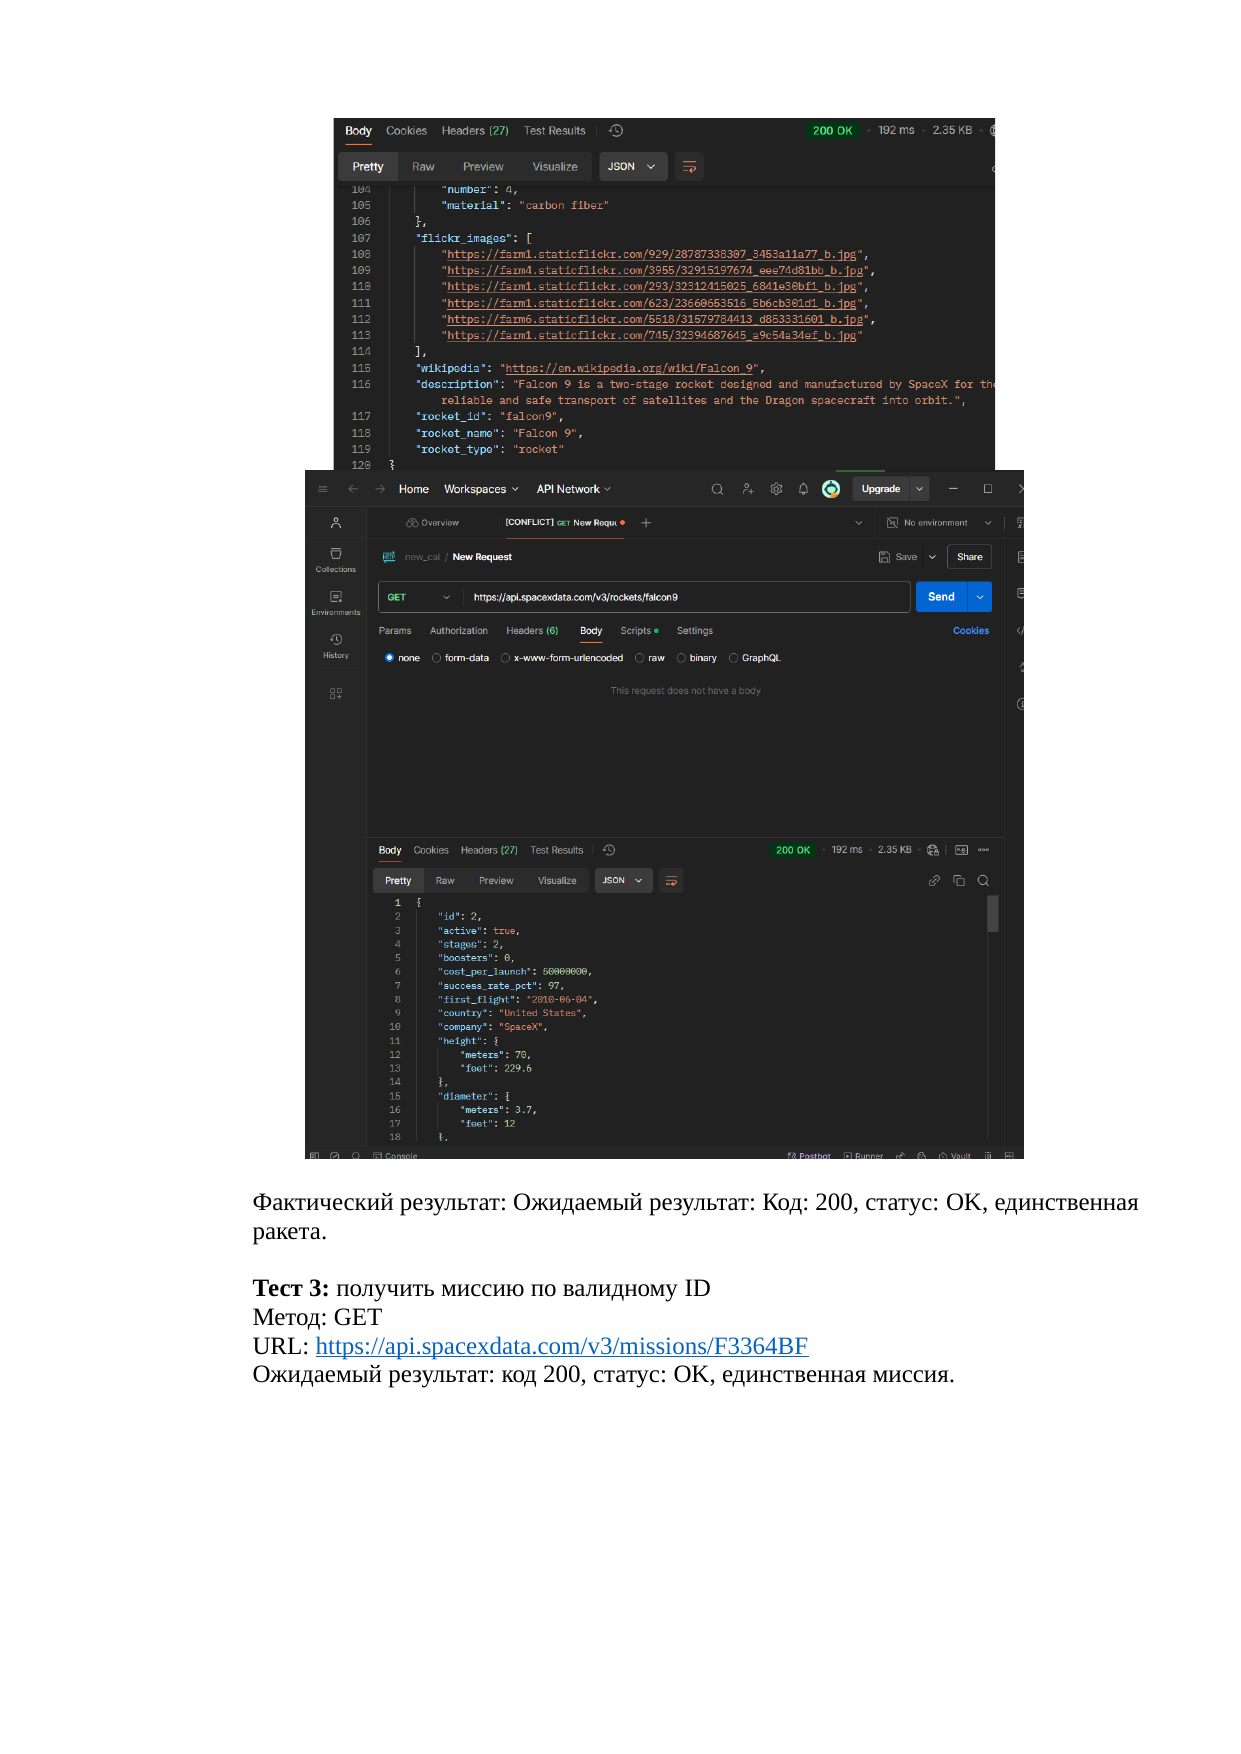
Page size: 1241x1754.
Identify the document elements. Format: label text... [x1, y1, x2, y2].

list Метод: GET [177, 1302, 1152, 1331]
list Тест 3: получить миссию по валидному ID [252, 1273, 1152, 1302]
list Ожидаемый результат: код 200, статус: OK, единственная миссия. [177, 1359, 1152, 1388]
list Фактический результат: Ожидаемый результат: Код: 200, статус: OK, единственная ракета. [252, 1187, 1152, 1244]
list URL: https://api.spacexdata.com/v3/missions/F3364BF [177, 1331, 1152, 1359]
picture [305, 118, 1024, 1159]
